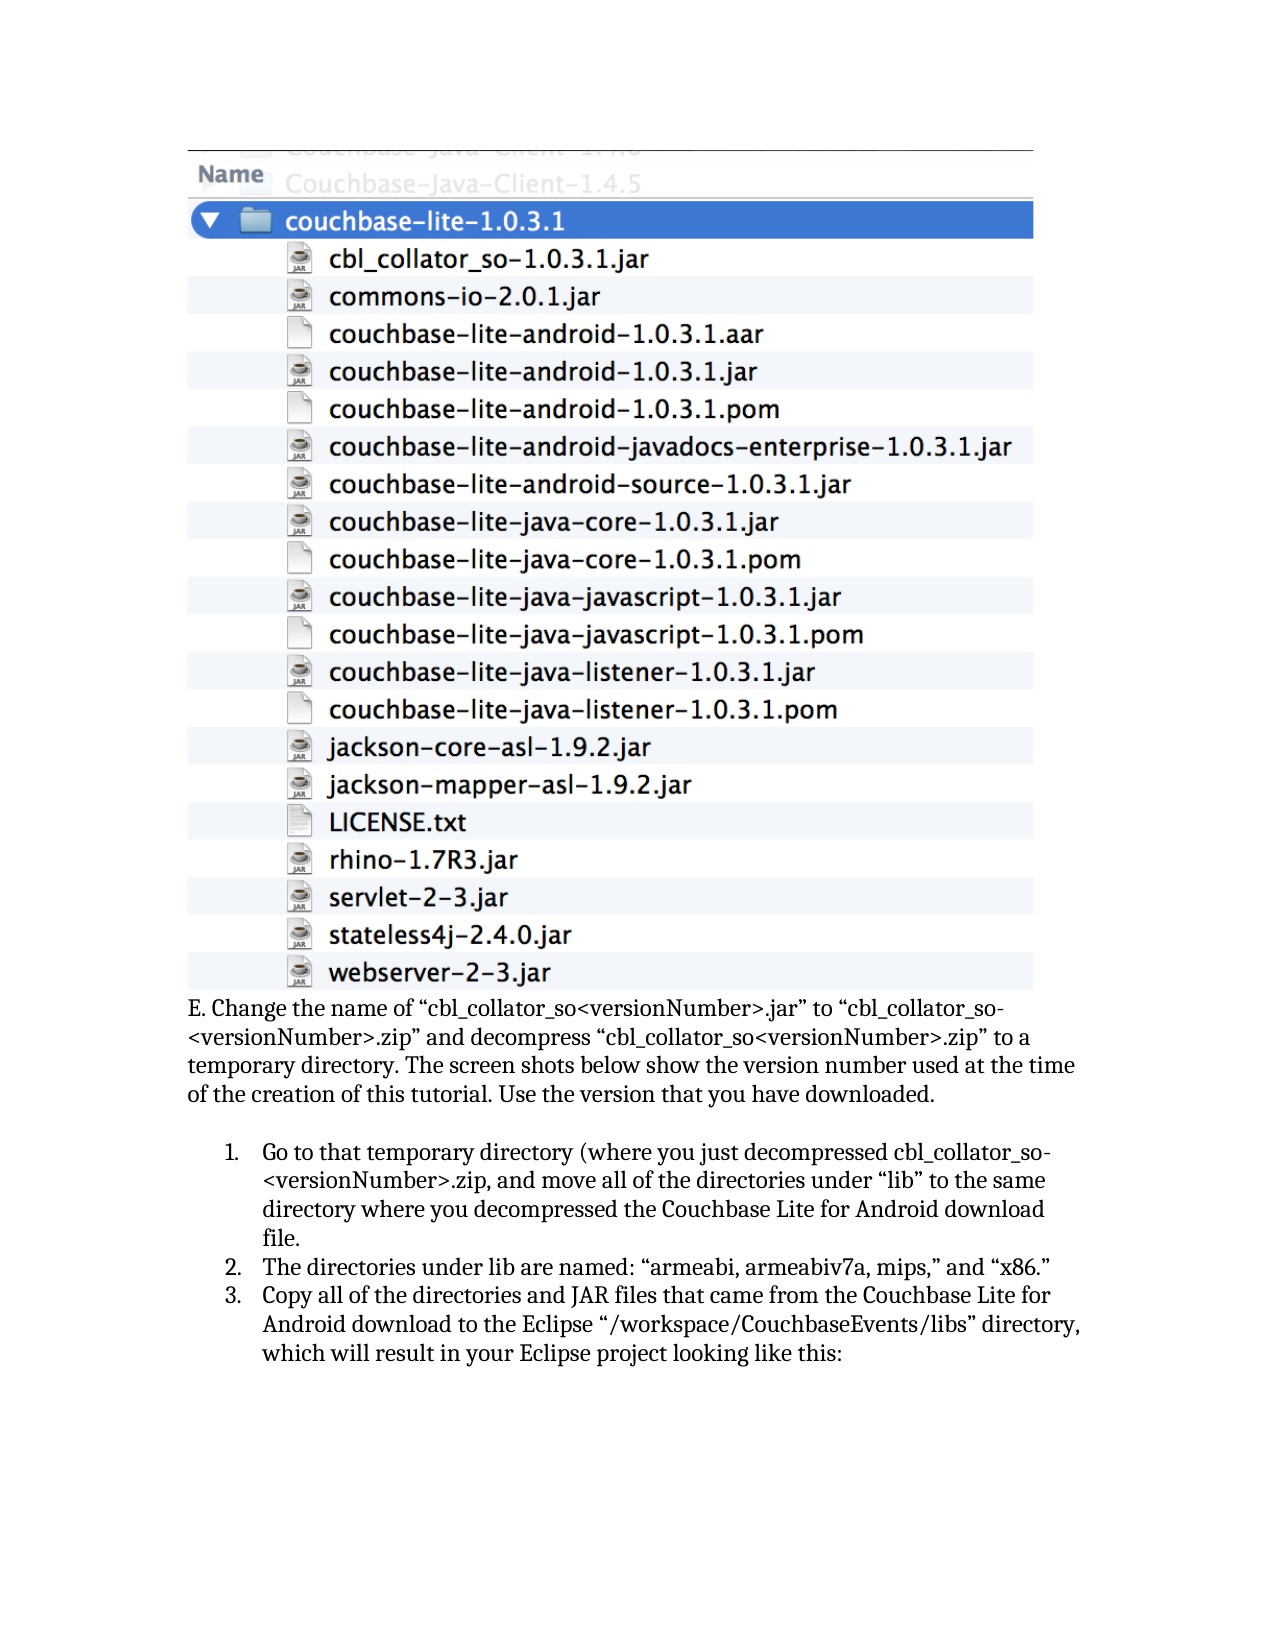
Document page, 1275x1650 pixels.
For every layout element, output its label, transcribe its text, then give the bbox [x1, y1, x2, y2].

list Go to that temporary directory (where you just decompressed cbl_collator_so­<versionNumber>.zip, and move all of the directories under “lib” to the same directory where you decompressed the Couchbase Lite for Android download file. [225, 1137, 1087, 1252]
list Copy all of the directories and JAR files that came from the Couchbase Lite for Android download to the Eclipse “/workspace/CouchbaseEvents/libs” directory, which will result in your Eclipse project looking like this: [225, 1281, 1087, 1367]
picture [187, 150, 1034, 994]
list The directories under lib are named: “armeabi, armeabi­v7a, mips,” and “x86.” [225, 1252, 1087, 1281]
text E. Change the name of “cbl_collator_so­<versionNumber>.jar” to “cbl_collator_so­<versionNumber>.zip” and decompress “cbl_collator_so­<versionNumber>.zip” to a temporary directory. The screen shots below show the version number used at the time of the creation of this tutorial. Use the version that you have downloaded. [187, 994, 1087, 1109]
